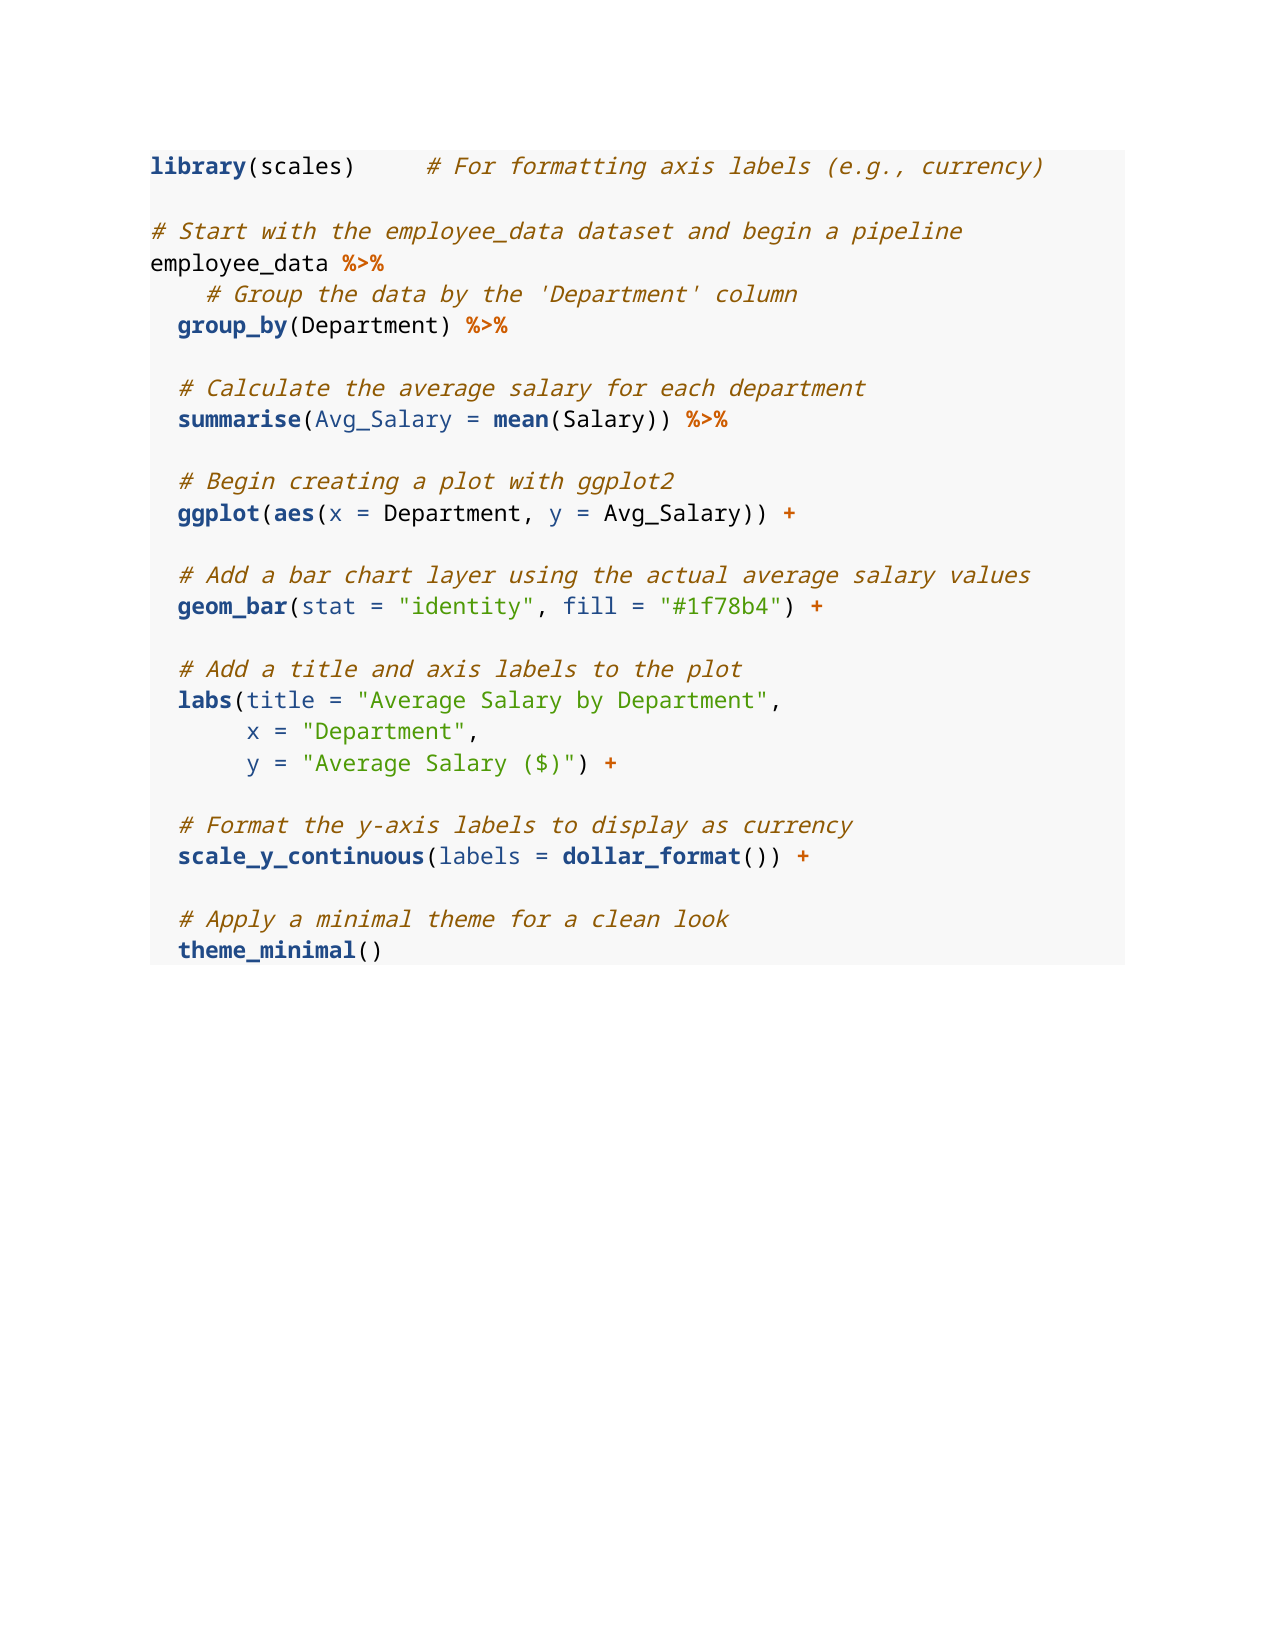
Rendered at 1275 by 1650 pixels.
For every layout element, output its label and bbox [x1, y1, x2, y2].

text [150, 150, 1125, 965]
